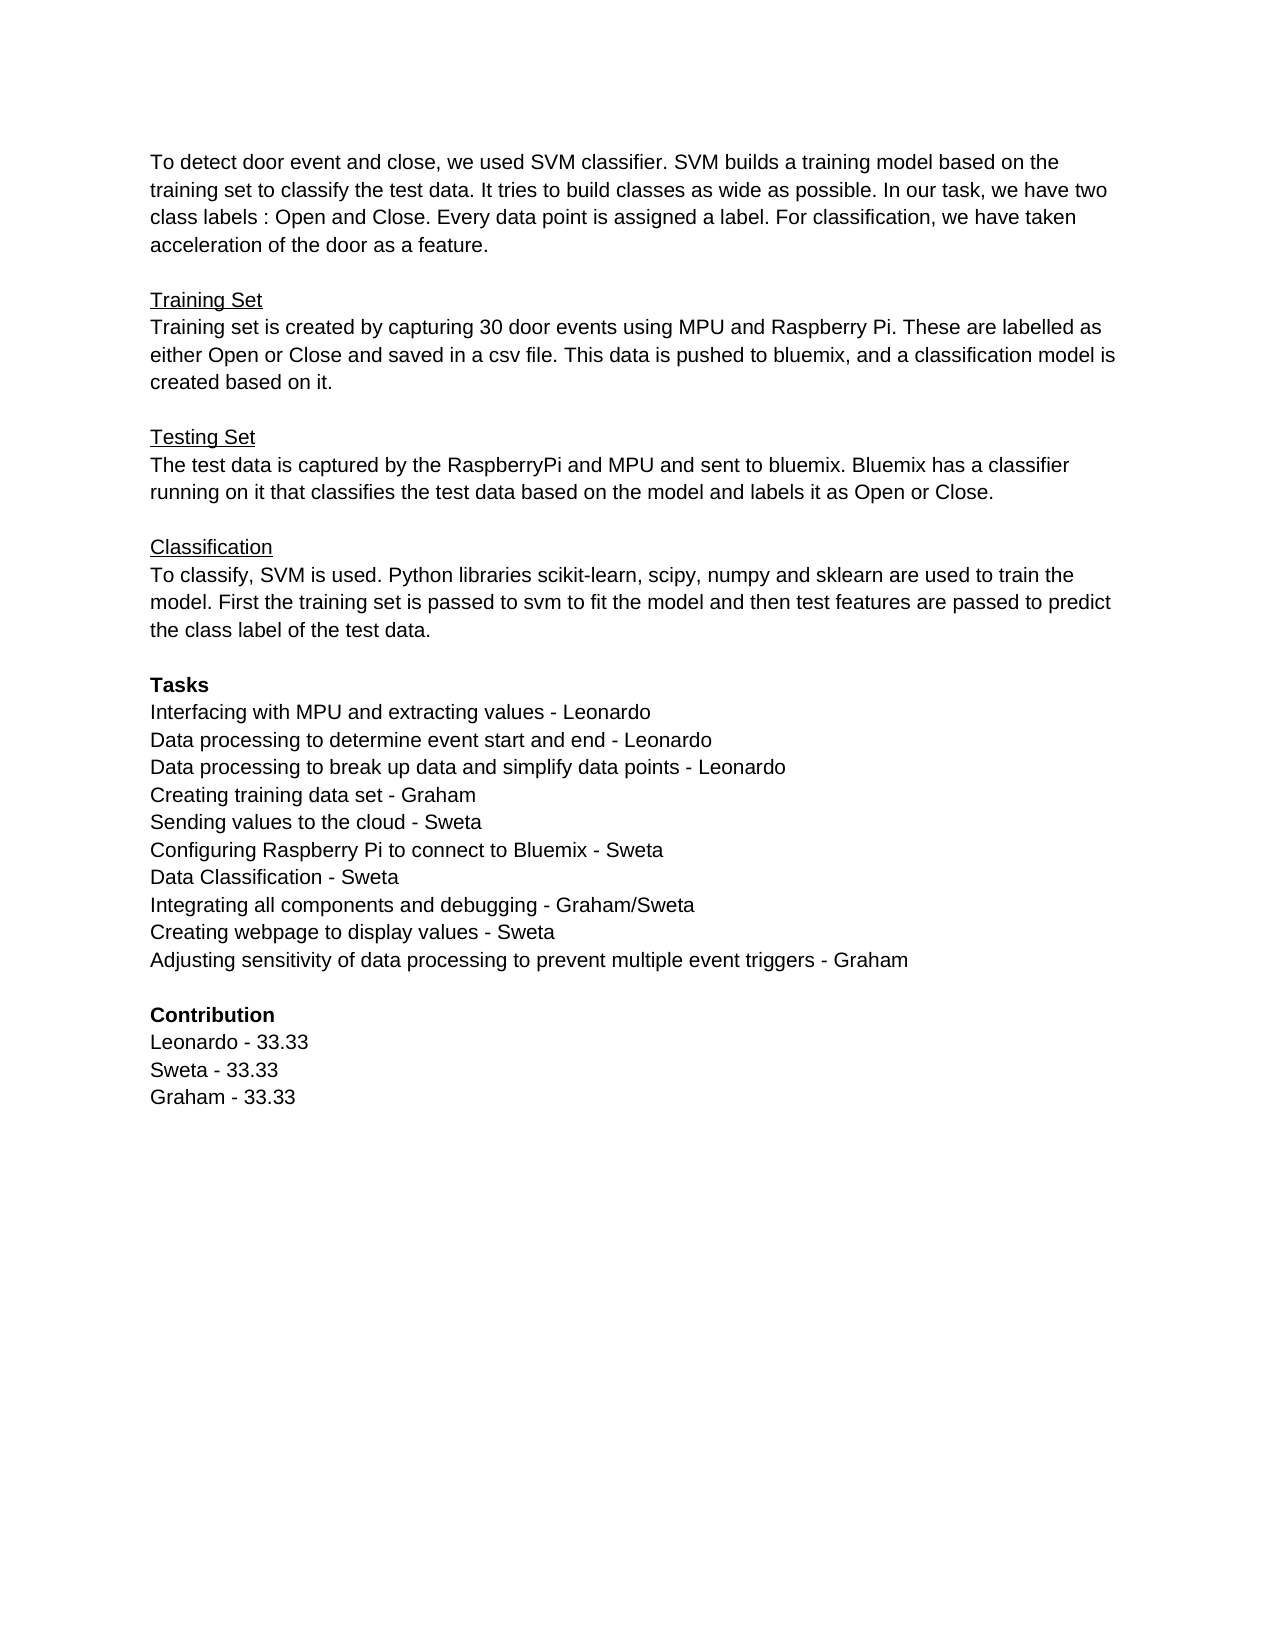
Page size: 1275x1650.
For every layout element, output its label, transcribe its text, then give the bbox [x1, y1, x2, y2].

text Integrating all components and debugging - Graham/Sweta [150, 892, 1125, 916]
text The test data is captured by the RaspberryPi and MPU and sent to bluemix. Bluemix has a classifier running on it that classifies the test data based on the model and labels it as Open or Close. [150, 452, 1125, 504]
text Creating webpage to display values - Sweta [150, 920, 1125, 944]
text Data Classification - Sweta [150, 865, 1125, 889]
text Classification [150, 535, 1125, 559]
text Testing Set [150, 425, 1125, 449]
text Data processing to determine event start and end - Leonardo [150, 727, 1125, 751]
text Sweta - 33.33 [150, 1057, 1125, 1081]
text Leonardo - 33.33 [150, 1030, 1125, 1054]
text Training set is created by capturing 30 door events using MPU and Raspberry Pi. These are labelled as either Open or Close and saved in a csv file. This data is pushed to bluemix, and a classification model is created based on it. [150, 315, 1125, 394]
text Graham - 33.33 [150, 1085, 1125, 1109]
text Sending values to the cloud - Sweta [150, 810, 1125, 834]
text To detect door event and close, we used SVM classifier. SVM builds a training model based on the training set to classify the test data. It tries to build classes as wide as possible. In our task, we have two class labels : Open and Close. Every data point is assigned a label. For classification, we have taken acceleration of the door as a feature. [150, 150, 1125, 256]
text Data processing to break up data and simplify data points - Leonardo [150, 755, 1125, 779]
text Configuring Raspberry Pi to connect to Bluemix - Sweta [150, 837, 1125, 861]
text Creating training data set - Graham [150, 782, 1125, 806]
text Adjusting sensitivity of data processing to prevent multiple event triggers - Graham [150, 947, 1125, 971]
text To classify, SVM is used. Python libraries scikit-learn, scipy, numpy and sklearn are used to train the model. First the training set is passed to svm to fit the model and then test features are passed to predict the class label of the test data. [150, 562, 1125, 641]
text Interfacing with MPU and extracting values - Leonardo [150, 700, 1125, 724]
text Tasks [150, 672, 1125, 696]
text Training Set [150, 287, 1125, 311]
text Contribution [150, 1002, 1125, 1026]
